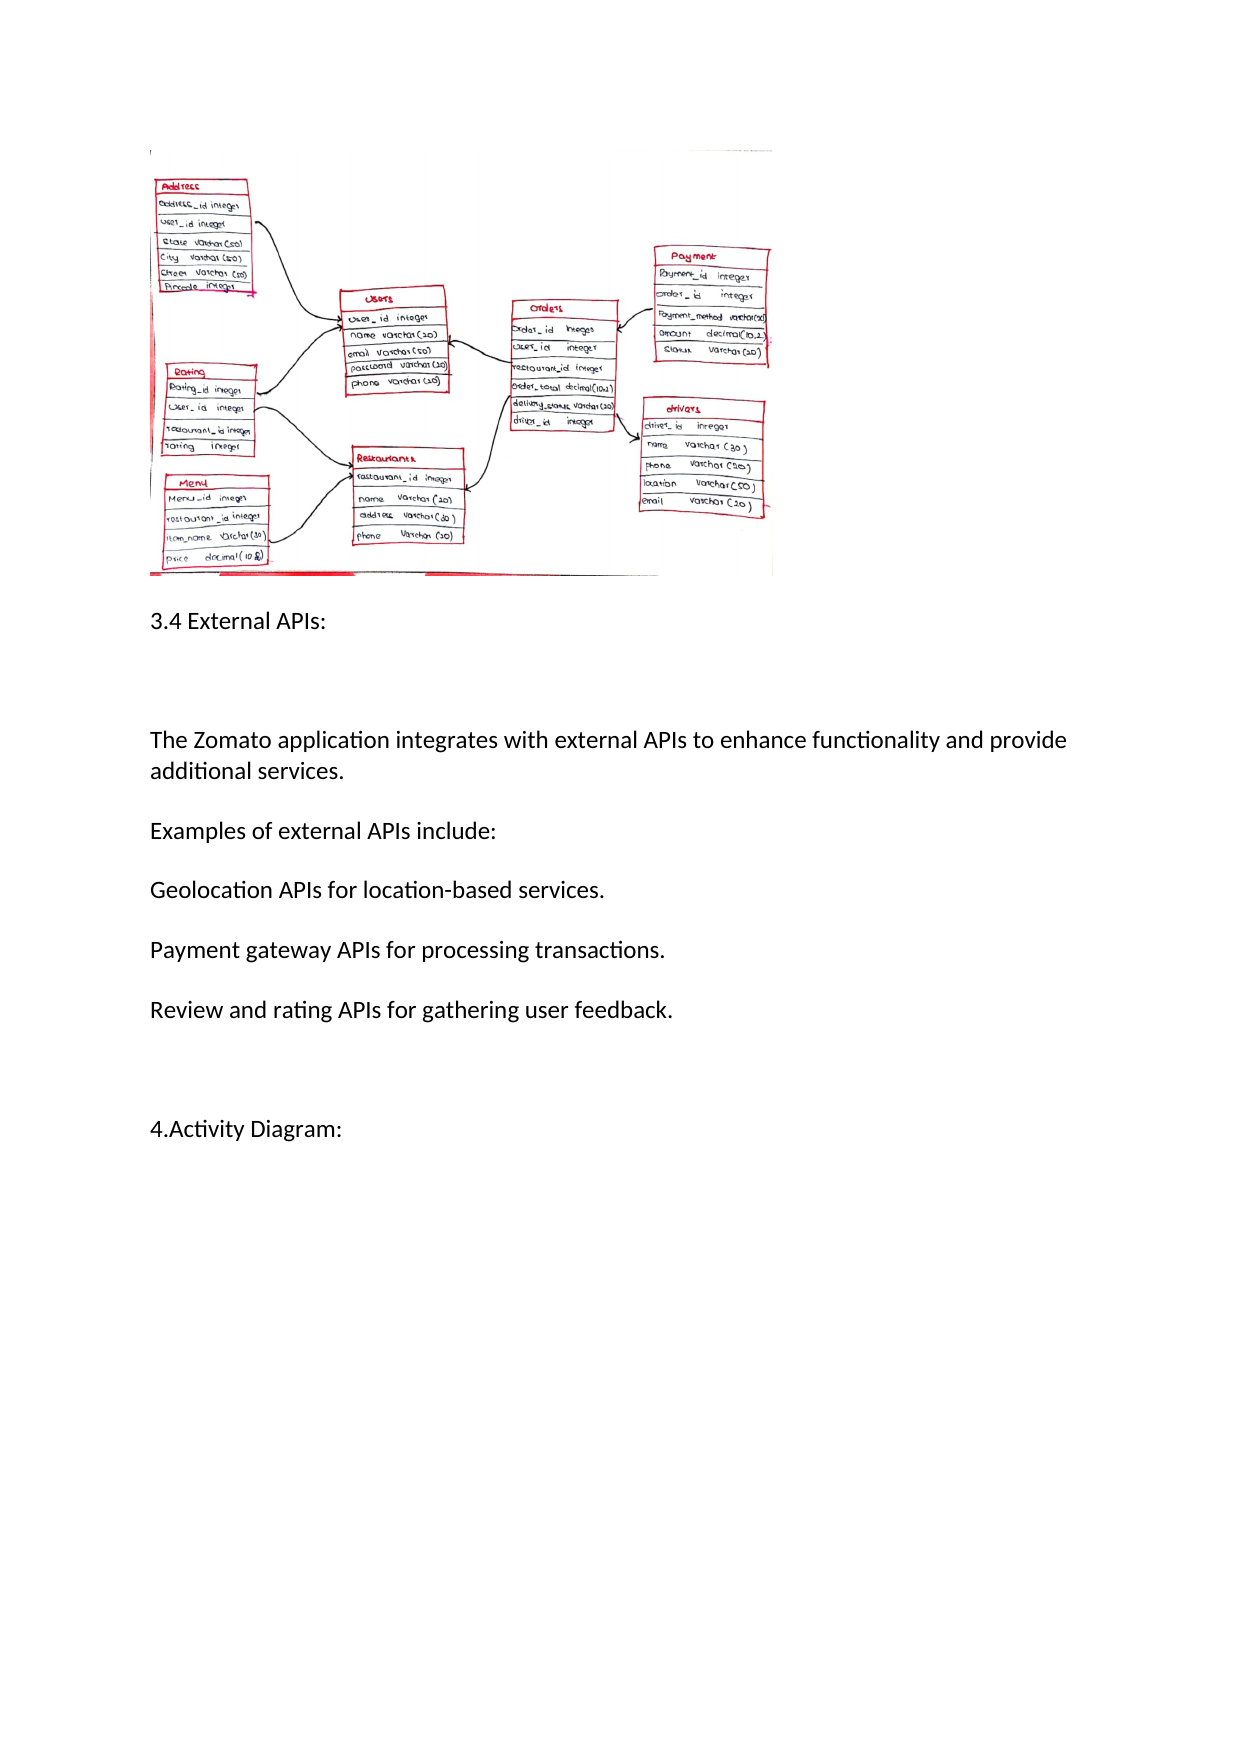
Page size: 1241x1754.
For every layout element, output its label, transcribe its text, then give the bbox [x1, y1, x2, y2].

text Geolocation APIs for location-based services. [150, 874, 1090, 905]
text Payment gateway APIs for processing transactions. [150, 934, 1090, 965]
text Review and rating APIs for gathering user feedback. [150, 994, 1090, 1024]
text 3.4 External APIs: [150, 605, 1090, 636]
text The Zomato application integrates with external APIs to enhance functionality and provide additional services. [150, 724, 1090, 786]
text 4.Activity Diagram: [150, 1113, 1090, 1144]
picture [150, 150, 773, 576]
text Examples of external APIs include: [150, 815, 1090, 845]
